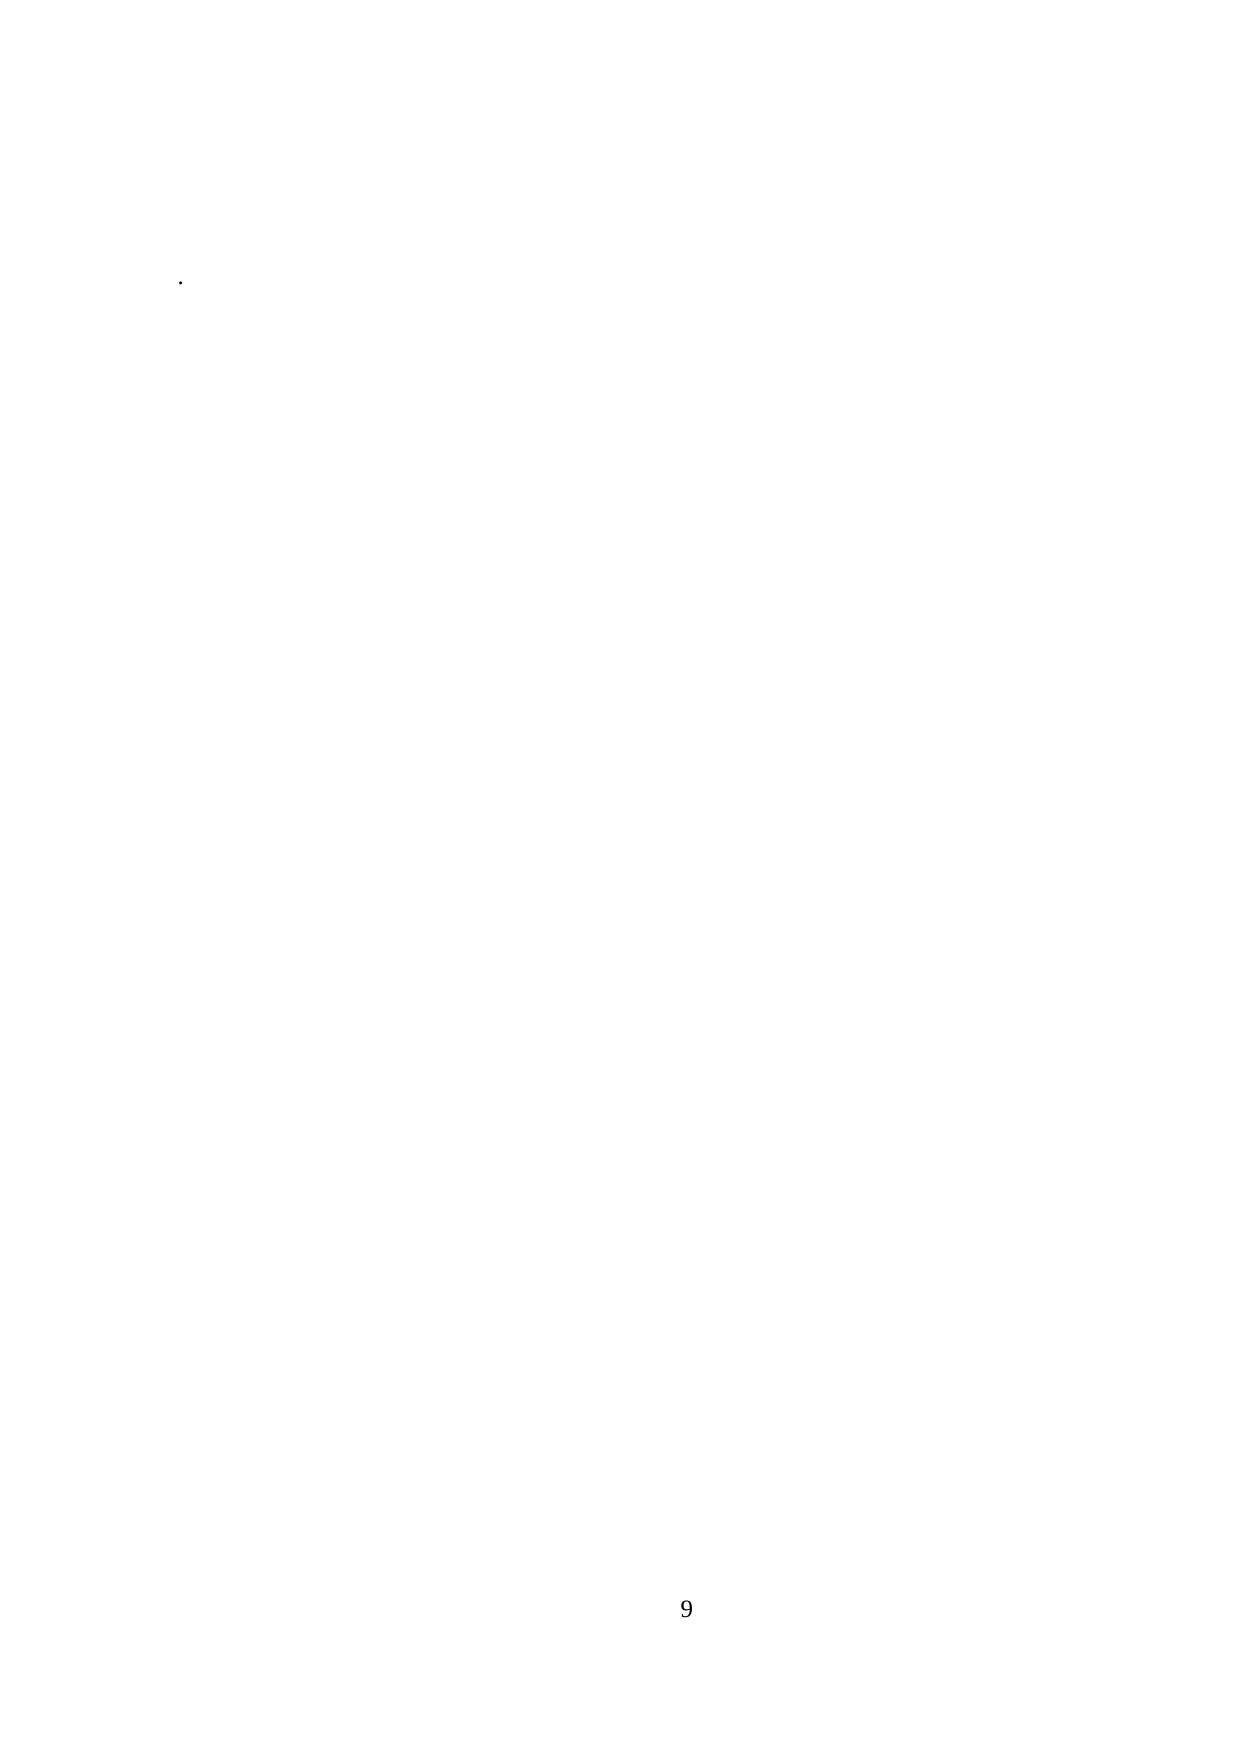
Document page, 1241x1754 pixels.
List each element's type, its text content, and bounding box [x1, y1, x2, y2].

text . [177, 261, 1122, 289]
